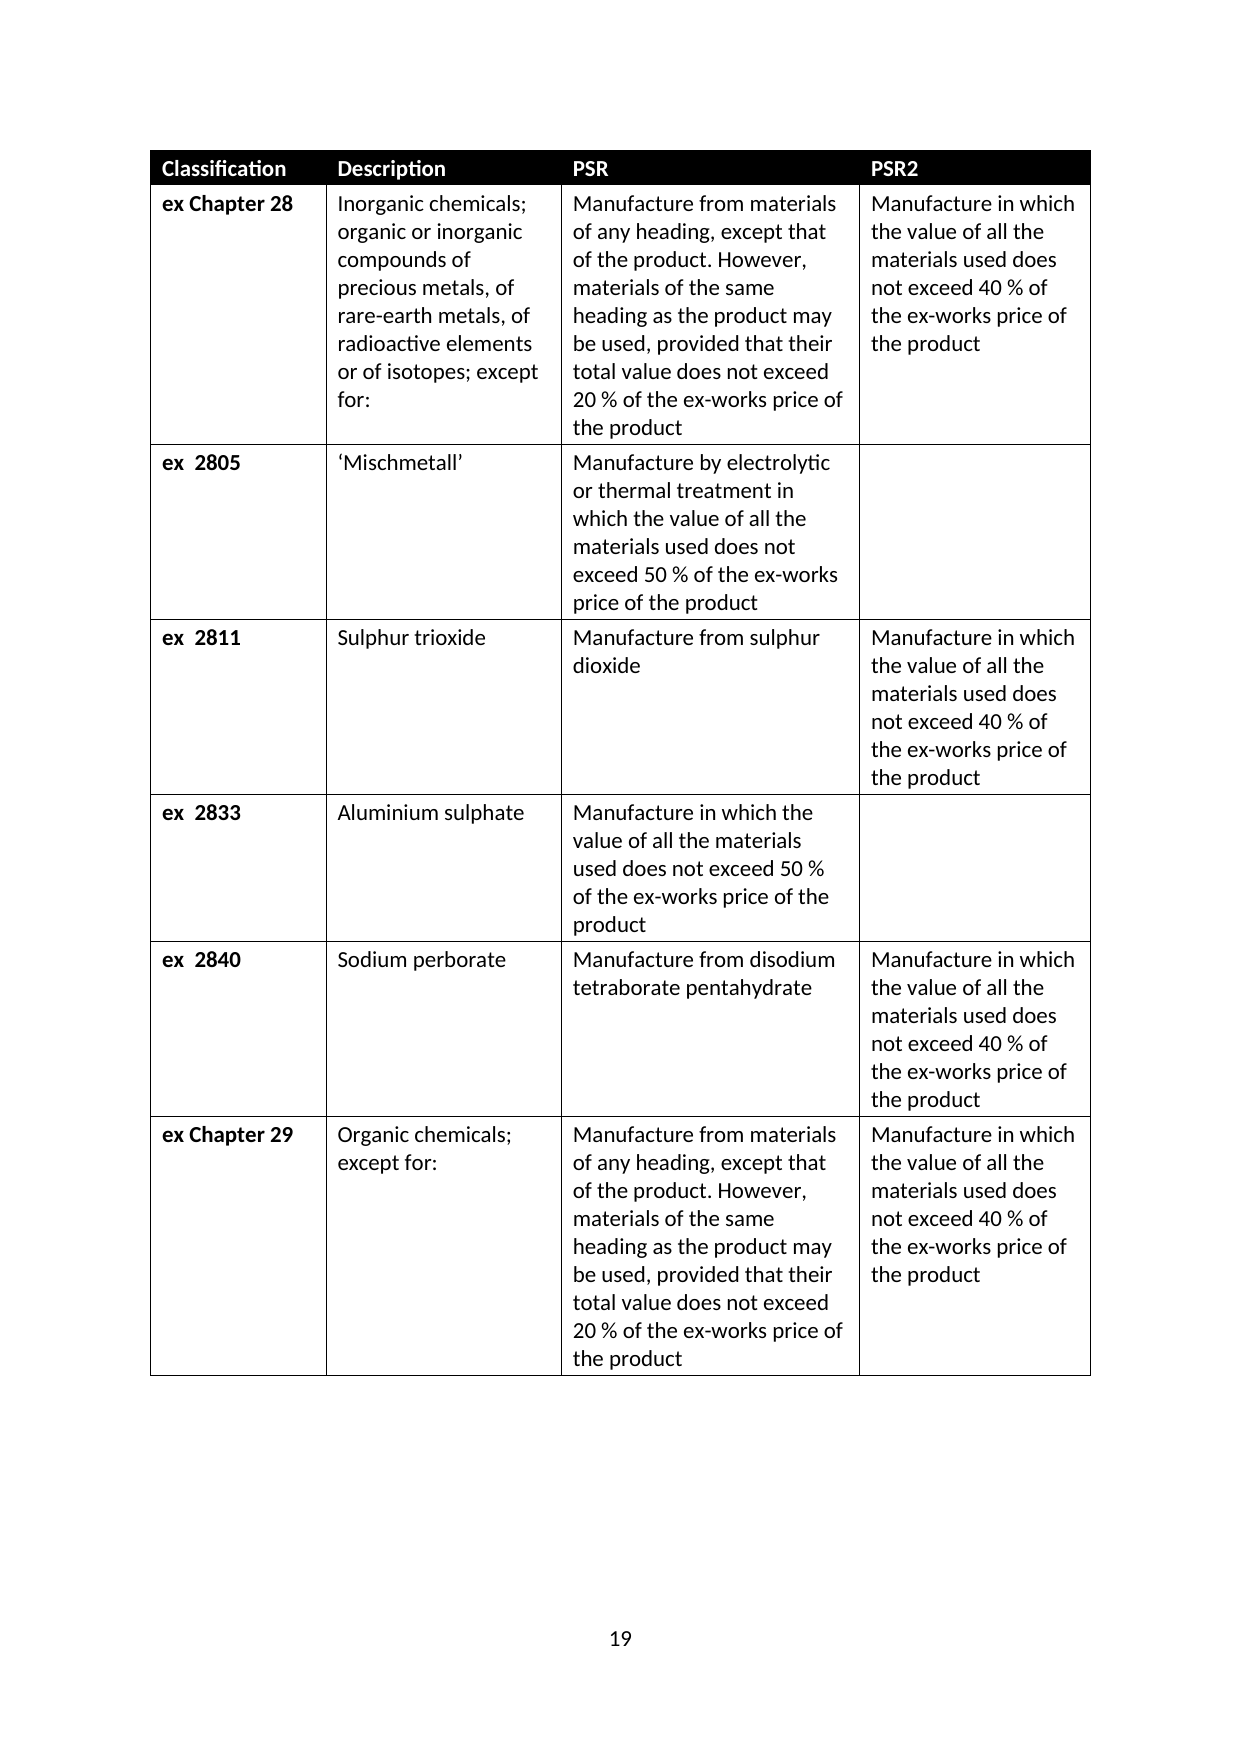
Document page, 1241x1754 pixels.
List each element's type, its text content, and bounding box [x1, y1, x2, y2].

table_cell Manufacture from materials of any heading, except that of the product. However, materials of the same heading as the product may be used, provided that their total value does not exceed 20 % of the ex-works price of the product [562, 185, 859, 444]
table_cell Manufacture from sulphur dioxide [562, 620, 859, 794]
table_cell [860, 795, 1090, 941]
table_cell ex Chapter 29 [151, 1117, 326, 1375]
table_cell Aluminium sulphate [327, 795, 561, 941]
table_header Description [327, 151, 561, 185]
table_header PSR2 [860, 151, 1090, 185]
table_header Classification [151, 151, 326, 185]
table_cell ex 2833 [151, 795, 326, 941]
table_header PSR [562, 151, 859, 185]
table_cell Manufacture in which the value of all the materials used does not exceed 40 % of the ex-works price of the product [860, 185, 1090, 444]
table_cell ex 2811 [151, 620, 326, 794]
table_cell ‘Mischmetall’ [327, 445, 561, 619]
table_cell Manufacture from disodium tetraborate pentahydrate [562, 942, 859, 1116]
table_cell Manufacture in which the value of all the materials used does not exceed 50 % of the ex-works price of the product [562, 795, 859, 941]
table_cell Sodium perborate [327, 942, 561, 1116]
table_cell ex 2840 [151, 942, 326, 1116]
table_cell Sulphur trioxide [327, 620, 561, 794]
table_cell Manufacture in which the value of all the materials used does not exceed 40 % of the ex-works price of the product [860, 942, 1090, 1116]
table_cell [860, 445, 1090, 619]
table_cell Organic chemicals; except for: [327, 1117, 561, 1375]
table_cell Manufacture by electrolytic or thermal treatment in which the value of all the materials used does not exceed 50 % of the ex-works price of the product [562, 445, 859, 619]
table_cell Manufacture in which the value of all the materials used does not exceed 40 % of the ex-works price of the product [860, 1117, 1090, 1375]
table_cell ex Chapter 28 [151, 185, 326, 444]
table_cell Inorganic chemicals; organic or inorganic compounds of precious metals, of rare-earth metals, of radioactive elements or of isotopes; except for: [327, 185, 561, 444]
table_cell Manufacture in which the value of all the materials used does not exceed 40 % of the ex-works price of the product [860, 620, 1090, 794]
table_cell ex 2805 [151, 445, 326, 619]
table_cell Manufacture from materials of any heading, except that of the product. However, materials of the same heading as the product may be used, provided that their total value does not exceed 20 % of the ex-works price of the product [562, 1117, 859, 1375]
